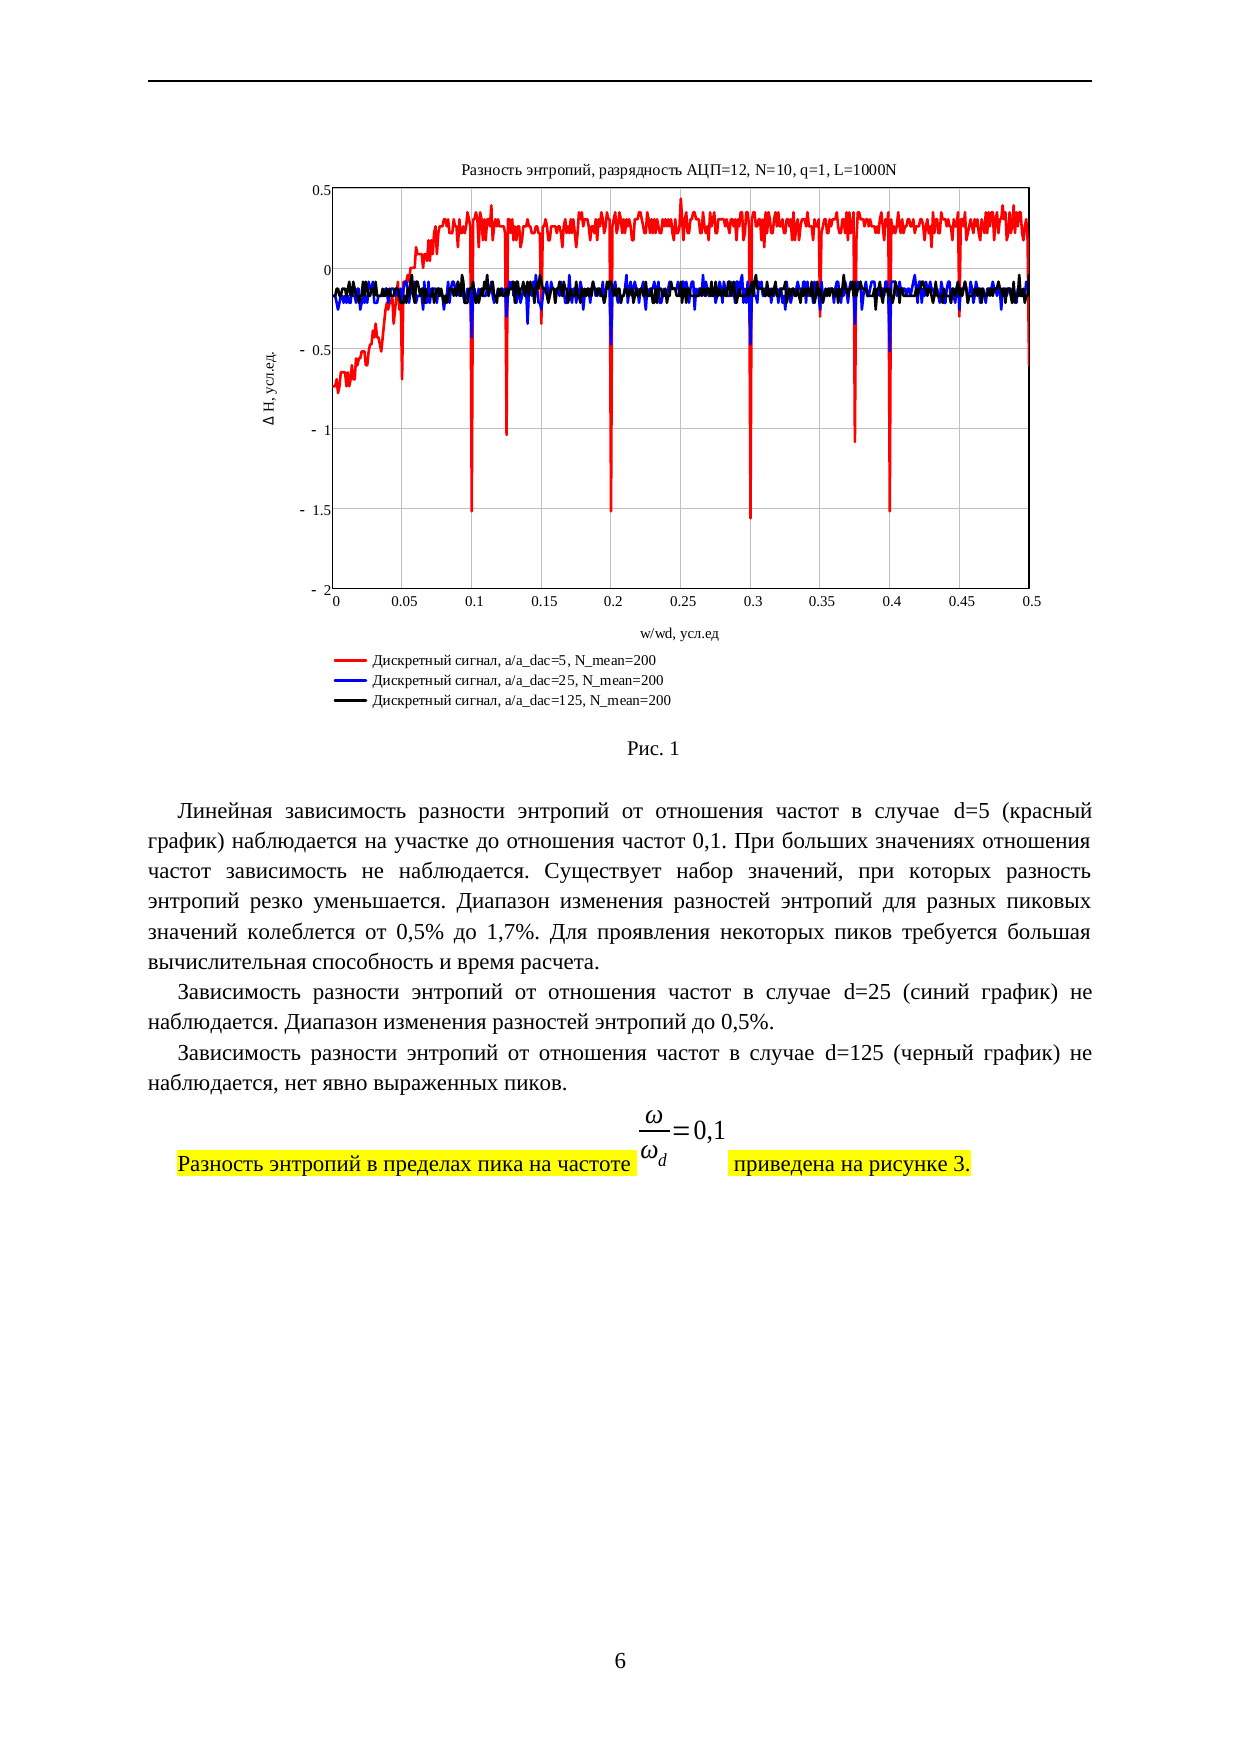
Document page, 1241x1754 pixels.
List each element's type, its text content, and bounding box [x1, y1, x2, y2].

text Разность энтропий в пределах пика на частоте приведена на рисунке 3. [148, 1099, 1092, 1176]
text Линейная зависимость разности энтропий от отношения частот в случае d=5 (красный график) наблюдается на участке до отношения частот 0,1. При больших значениях отношения частот зависимость не наблюдается. Существует набор значений, при которых разность энтропий резко уменьшается. Диапазон изменения разностей энтропий для разных пиковых значений колеблется от 0,5% до 1,7%. Для проявления некоторых пиков требуется большая вычислительная способность и время расчета. [148, 797, 1092, 974]
text Зависимость разности энтропий от отношения частот в случае d=25 (синий график) не наблюдается. Диапазон изменения разностей энтропий до 0,5%. [148, 978, 1092, 1035]
text Зависимость разности энтропий от отношения частот в случае d=125 (черный график) не наблюдается, нет явно выраженных пиков. [148, 1039, 1092, 1095]
table_cell Рис. 1 [136, 727, 1141, 763]
table_header [136, 144, 1141, 727]
